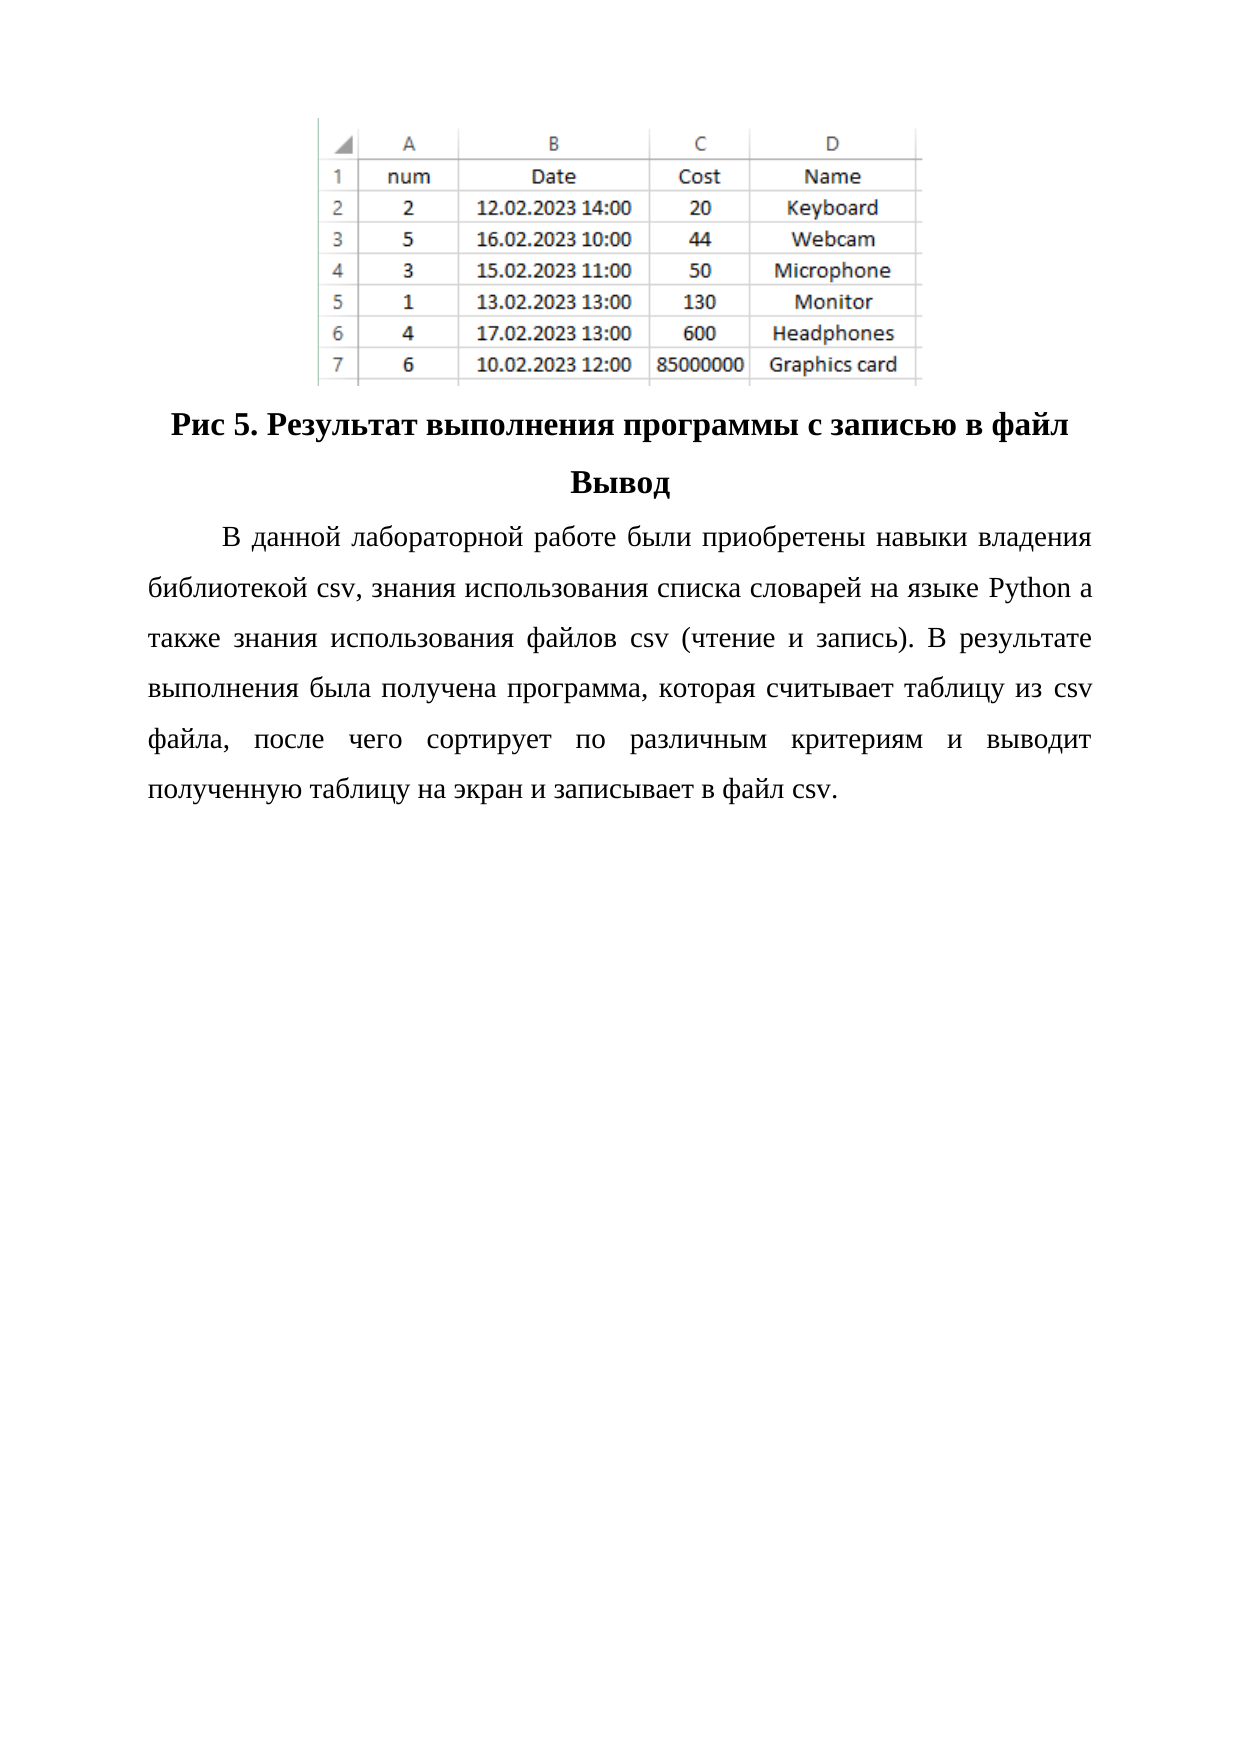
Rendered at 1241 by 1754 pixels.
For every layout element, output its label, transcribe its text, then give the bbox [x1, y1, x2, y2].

text В данной лабораторной работе были приобретены навыки владения библиотекой csv, знания использования списка словарей на языке Python а также знания использования файлов csv (чтение и запись). В результате выполнения была получена программа, которая считывает таблицу из csv файла, после чего сортирует по различным критериям и выводит полученную таблицу на экран и записывает в файл csv. [148, 519, 1092, 804]
picture [317, 118, 923, 386]
text Вывод [148, 462, 1092, 500]
text Рис 5. Результат выполнения программы с записью в файл [148, 404, 1092, 443]
